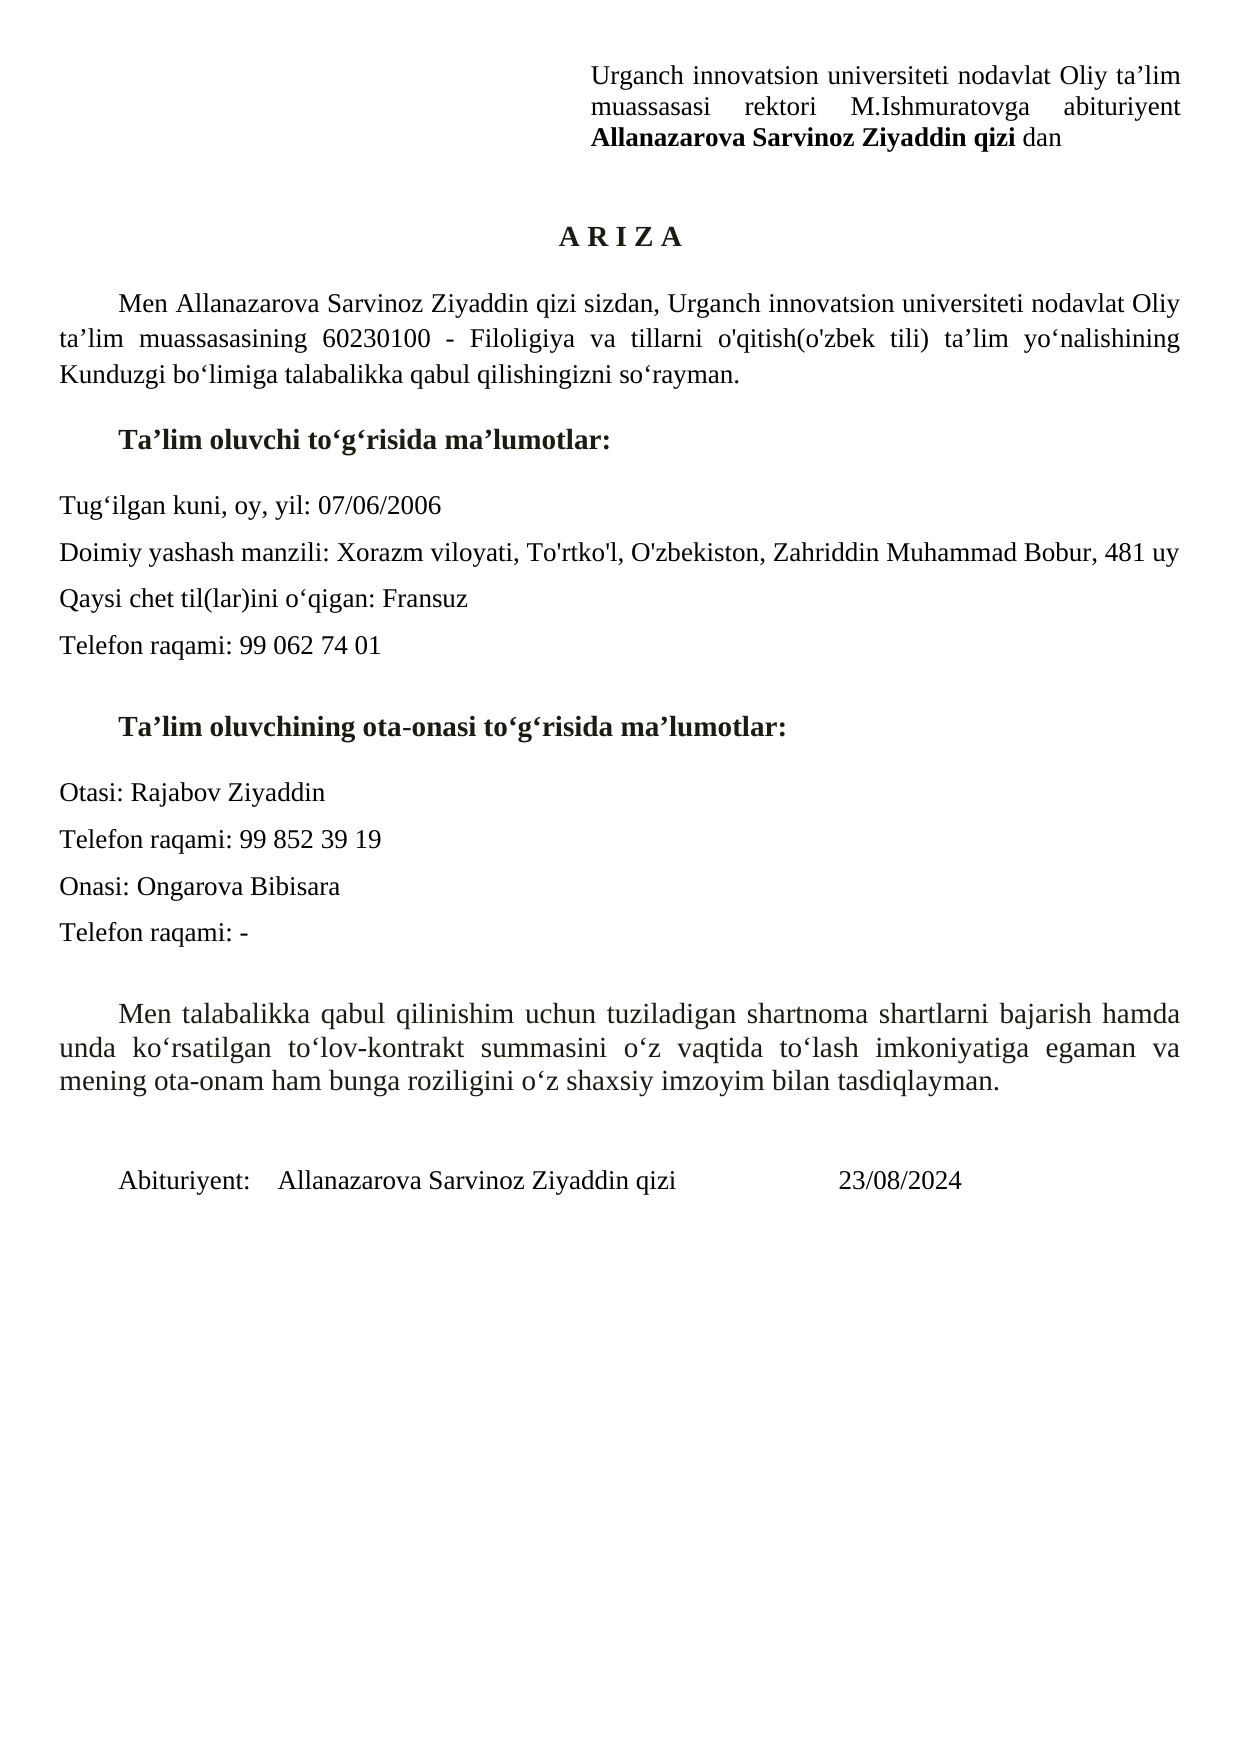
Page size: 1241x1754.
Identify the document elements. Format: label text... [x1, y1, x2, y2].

text Otasi: Rajabov Ziyaddin [59, 776, 1181, 807]
text Men Allanazarova Sarvinoz Ziyaddin qizi sizdan, Urganch innovatsion universiteti nodavlat Oliy ta’lim muassasasining 60230100 - Filoligiya va tillarni o'qitish(o'zbek tili) ta’lim yo‘nalishining Kunduzgi bo‘limiga talabalikka qabul qilishingizni so‘rayman. [59, 287, 1181, 389]
text Telefon raqami: 99 062 74 01 [59, 629, 1181, 660]
text Onasi: Ongarova Bibisara [59, 869, 1181, 901]
text A R I Z A [59, 219, 1181, 253]
text Qaysi chet til(lar)ini o‘qigan: Fransuz [59, 582, 1181, 613]
text Doimiy yashash manzili: Xorazm viloyati, To'rtko'l, O'zbekiston, Zahriddin Muhammad Bobur, 481 uy [59, 536, 1181, 567]
text Telefon raqami: - [59, 916, 1181, 947]
text Ta’lim oluvchi to‘g‘risida ma’lumotlar: [59, 422, 1181, 455]
text Abituriyent: Allanazarova Sarvinoz Ziyaddin qizi 23/08/2024 [59, 1164, 1181, 1195]
text Tug‘ilgan kuni, oy, yil: 07/06/2006 [59, 489, 1181, 520]
text Urganch innovatsion universiteti nodavlat Oliy ta’lim muassasasi rektori M.Ishmuratovga abituriyent Allanazarova Sarvinoz Ziyaddin qizi dan [591, 59, 1181, 152]
text Men talabalikka qabul qilinishim uchun tuziladigan shartnoma shartlarni bajarish hamda unda ko‘rsatilgan to‘lov-kontrakt summasini o‘z vaqtida to‘lash imkoniyatiga egaman va mening ota-onam ham bunga roziligini oʻz shaxsiy imzoyim bilan tasdiqlayman. [59, 996, 1181, 1097]
text Telefon raqami: 99 852 39 19 [59, 823, 1181, 854]
text Ta’lim oluvchining ota-onasi to‘g‘risida ma’lumotlar: [59, 709, 1181, 743]
